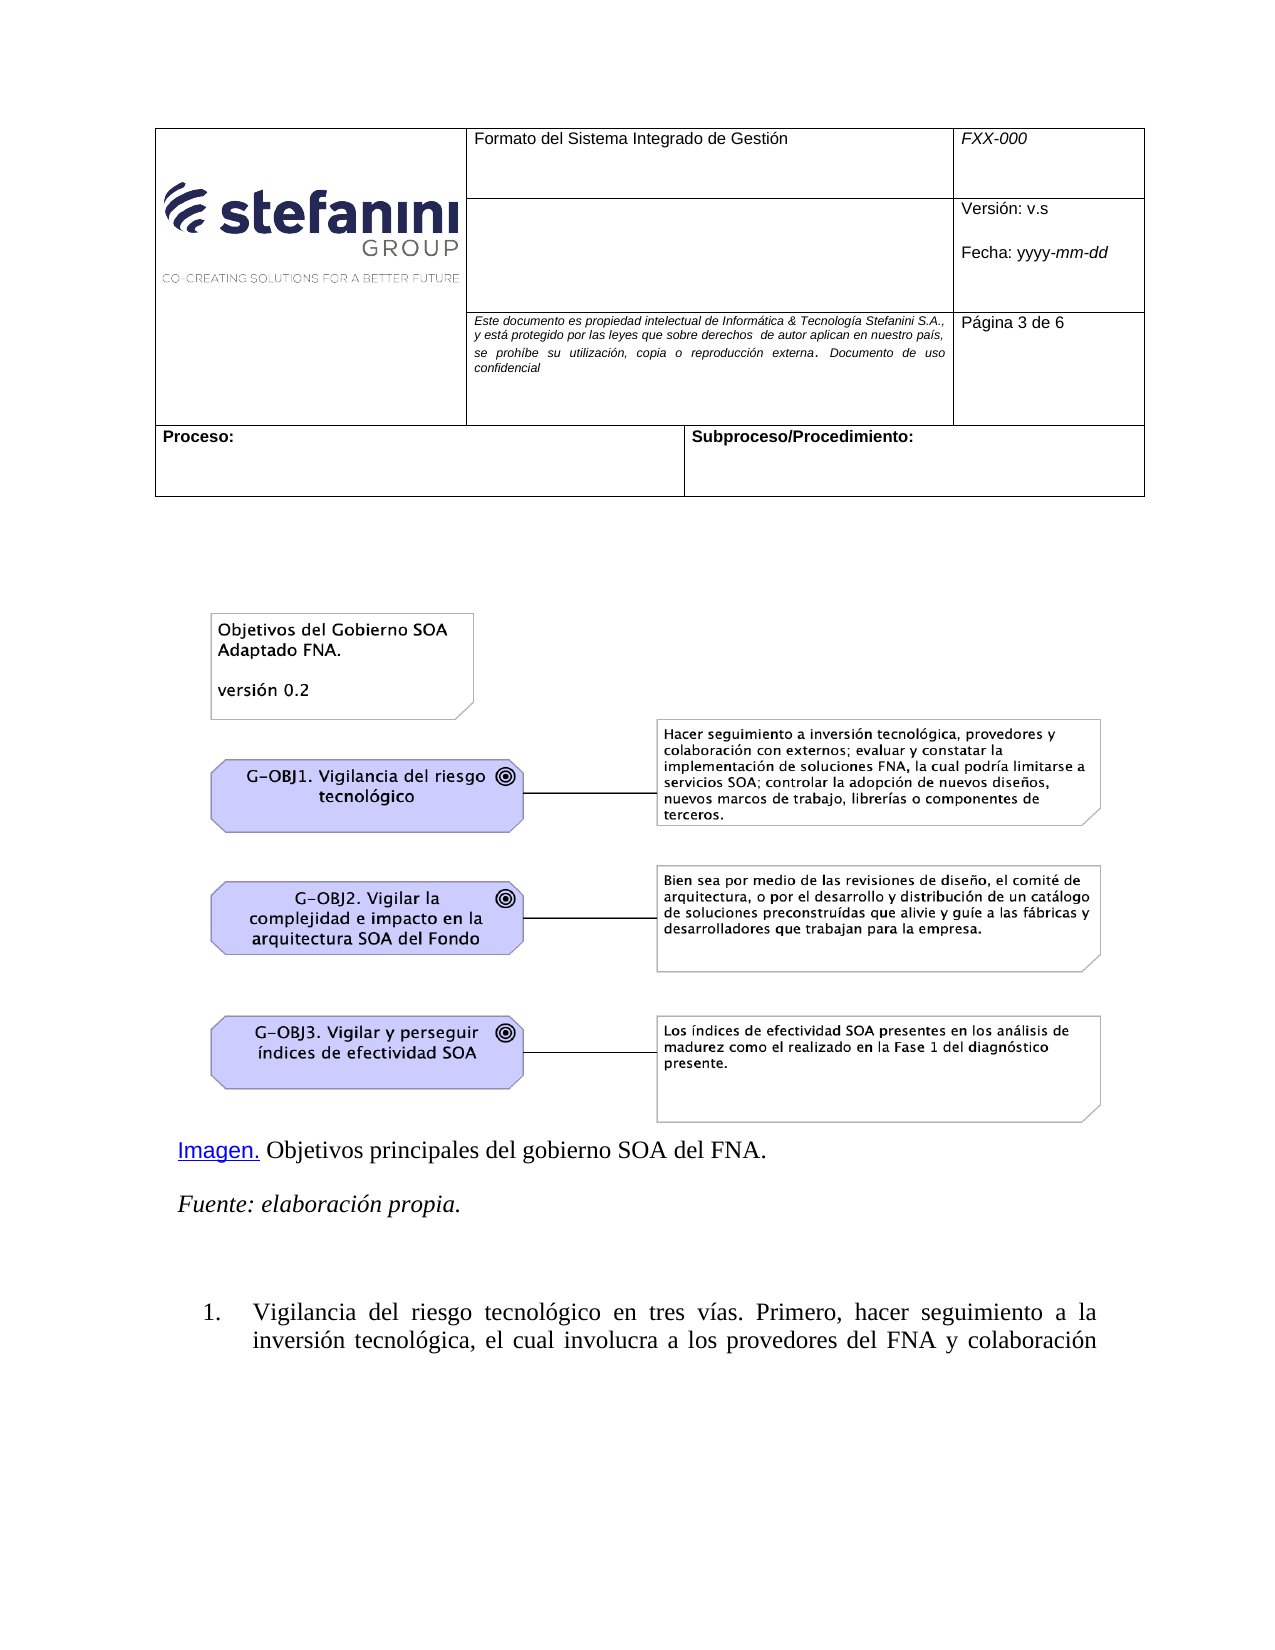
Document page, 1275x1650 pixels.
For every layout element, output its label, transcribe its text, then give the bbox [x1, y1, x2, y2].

text Fuente: elaboración propia. [177, 1189, 1098, 1218]
list Vigilancia del riesgo tecnológico en tres vías. Primero, hacer seguimiento a la inversión tecnológica, el cual involucra a los provedores del FNA y colaboración con externos; segundo, evaluar y constatar la implementación de herramientas de software, la cual podría limitarse a servicios SOA; y finalmente, controlar la adopción de nuevos diseños, nuevos marcos de trabajo, librerías o componentes de terceros. [202, 1297, 1098, 1354]
picture [162, 182, 460, 286]
picture [196, 599, 1115, 1136]
